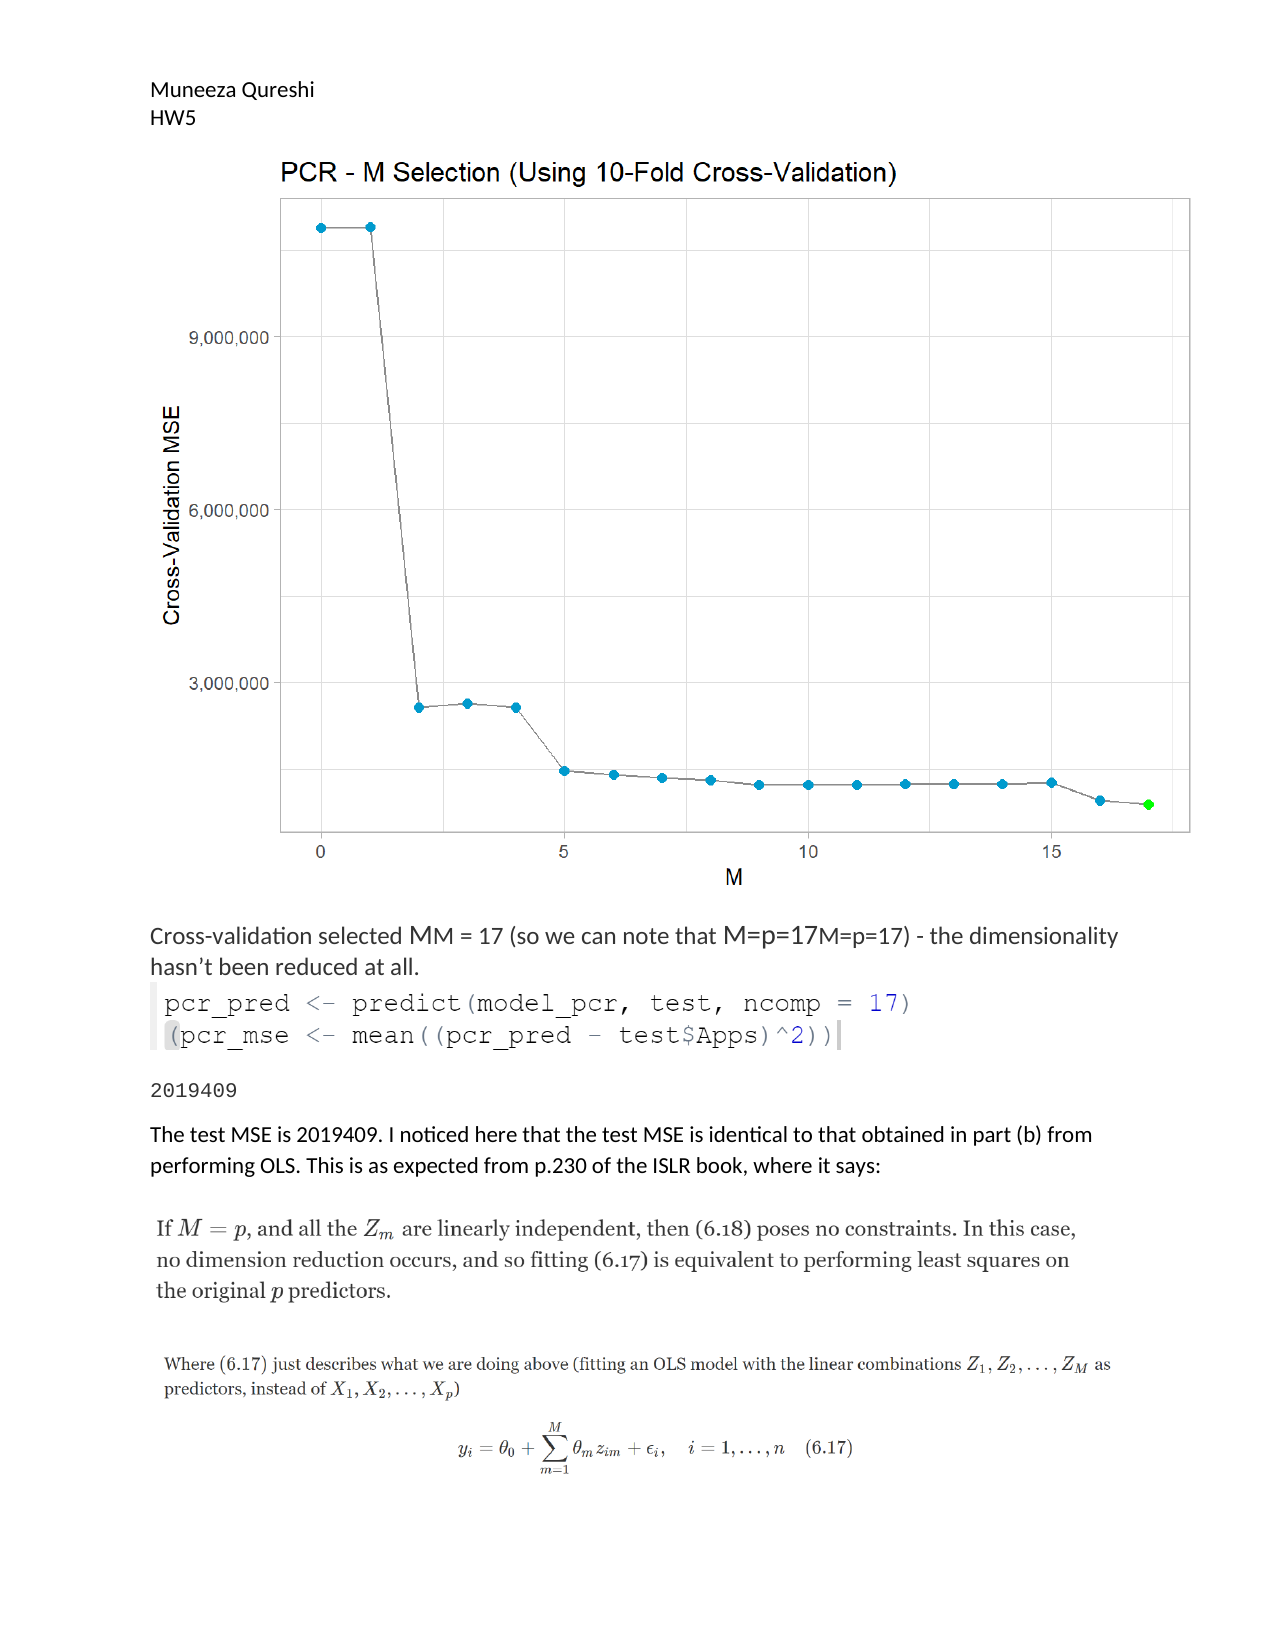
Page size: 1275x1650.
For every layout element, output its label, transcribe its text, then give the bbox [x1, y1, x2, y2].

text 2019409 [150, 1080, 1125, 1103]
text The test MSE is 2019409. I noticed here that the test MSE is identical to that obtained in part (b) from performing OLS. This is as expected from p.230 of the ISLR book, where it says: [150, 1121, 1125, 1179]
picture [150, 150, 1200, 900]
text Cross-validation selected MM = 17 (so we can note that M=p=17M=p=17) - the dimensionality hasn’t been reduced at all. [150, 917, 1125, 982]
picture [150, 1346, 1125, 1488]
picture [150, 1197, 1089, 1328]
picture [150, 982, 929, 1050]
